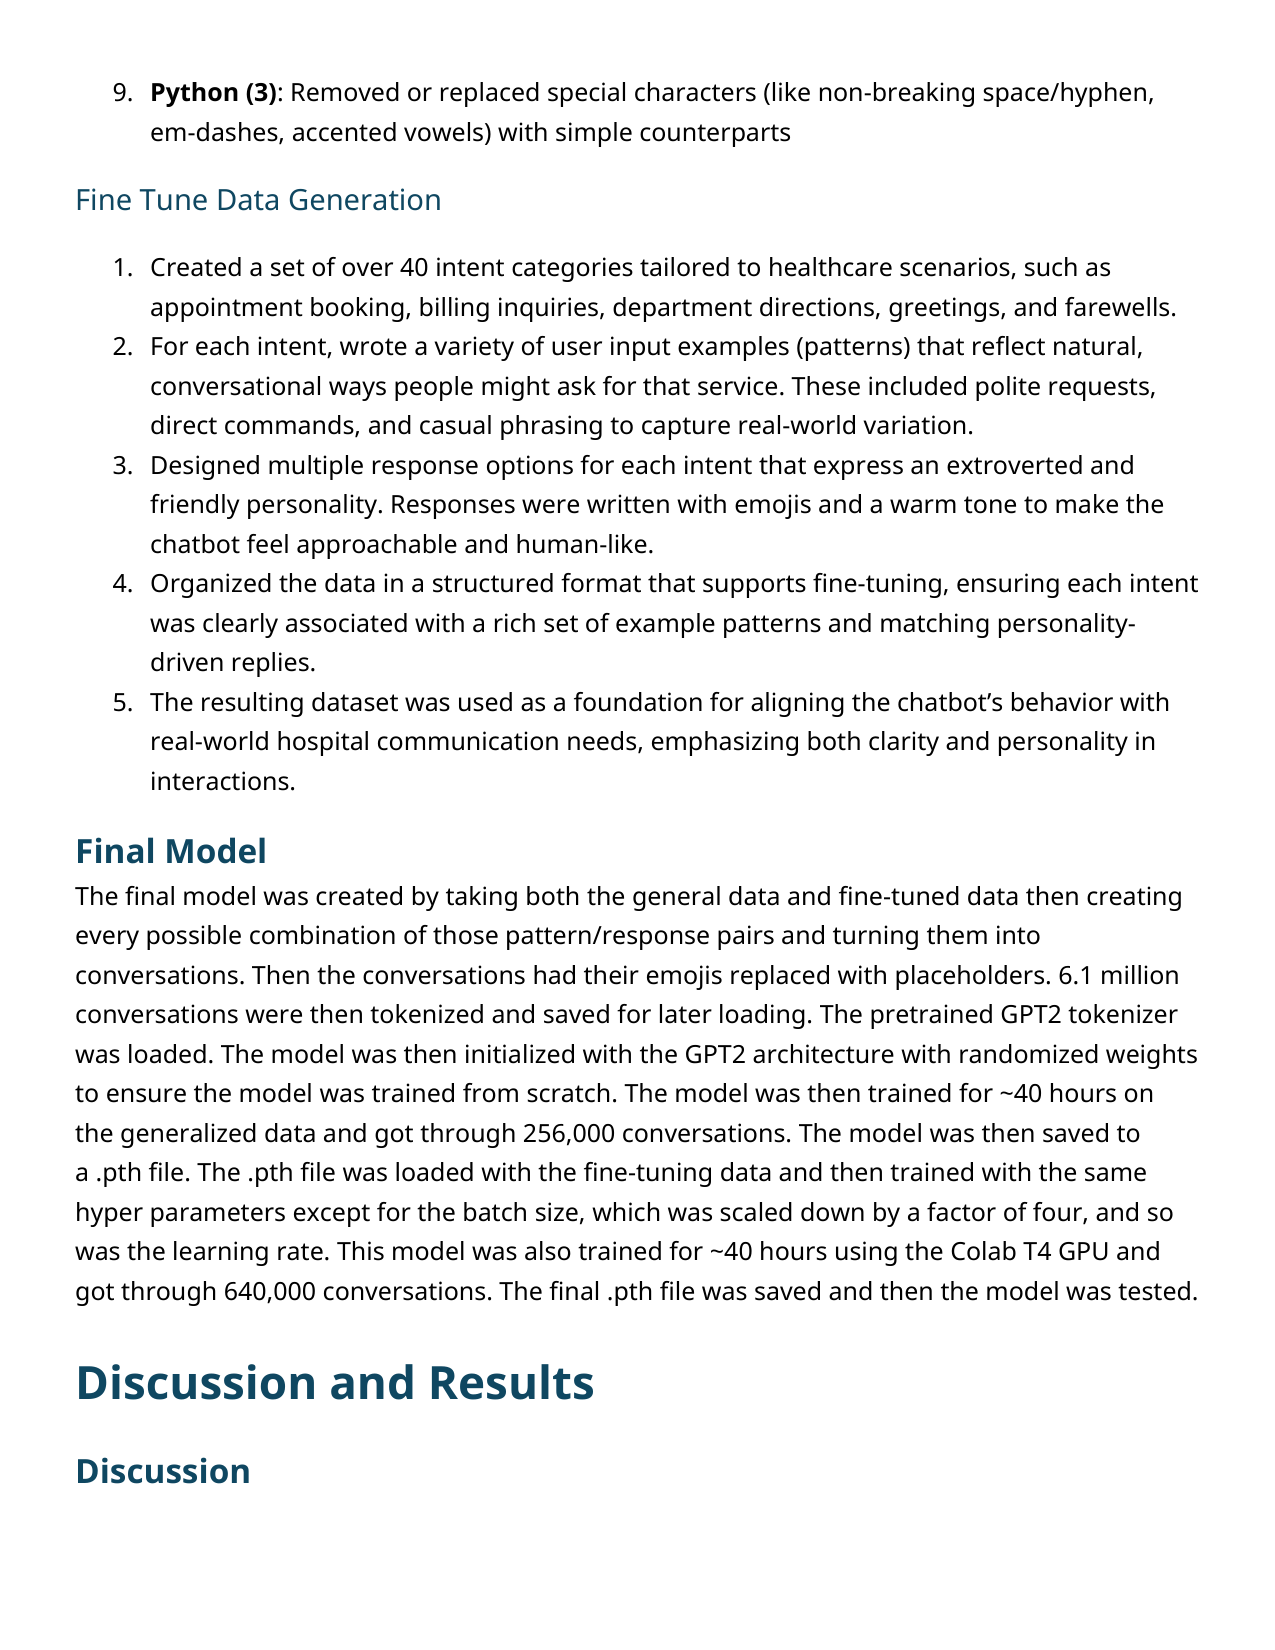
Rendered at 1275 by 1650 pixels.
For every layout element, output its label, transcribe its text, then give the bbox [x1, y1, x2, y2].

subtitle Discussion and Results [75, 1350, 1200, 1413]
list The resulting dataset was used as a foundation for aligning the chatbot’s behavior with real-world hospital communication needs, emphasizing both clarity and personality in interactions. [112, 684, 1200, 797]
text Final Model The final model was created by taking both the general data and fine-tuned data then creating every possible combination of those pattern/response pairs and turning them into conversations. Then the conversations had their emojis replaced with placeholders. 6.1 million conversations were then tokenized and saved for later loading. The pretrained GPT2 tokenizer was loaded. The model was then initialized with the GPT2 architecture with randomized weights to ensure the model was trained from scratch. The model was then trained for ~40 hours on the generalized data and got through 256,000 conversations. The model was then saved to a .pth file. The .pth file was loaded with the fine-tuning data and then trained with the same hyper parameters except for the batch size, which was scaled down by a factor of four, and so was the learning rate. This model was also trained for ~40 hours using the Colab T4 GPU and got through 640,000 conversations. The final .pth file was saved and then the model was tested. [75, 828, 1200, 1307]
list Created a set of over 40 intent categories tailored to healthcare scenarios, such as appointment booking, billing inquiries, department directions, greetings, and farewells. [112, 250, 1200, 323]
list Python (3): Removed or replaced special characters (like non-breaking space/hyphen, em-dashes, accented vowels) with simple counterparts [112, 75, 1200, 148]
subtitle Discussion [75, 1447, 1200, 1493]
list Designed multiple response options for each intent that express an extroverted and friendly personality. Responses were written with emojis and a warm tone to make the chatbot feel approachable and human-like. [112, 447, 1200, 560]
list For each intent, wrote a variety of user input examples (patterns) that reflect natural, conversational ways people might ask for that service. These included polite requests, direct commands, and casual phrasing to capture real-world variation. [112, 329, 1200, 442]
text Fine Tune Data Generation [75, 179, 1200, 219]
list Organized the data in a structured format that supports fine-tuning, ensuring each intent was clearly associated with a rich set of example patterns and matching personality-driven replies. [112, 566, 1200, 679]
